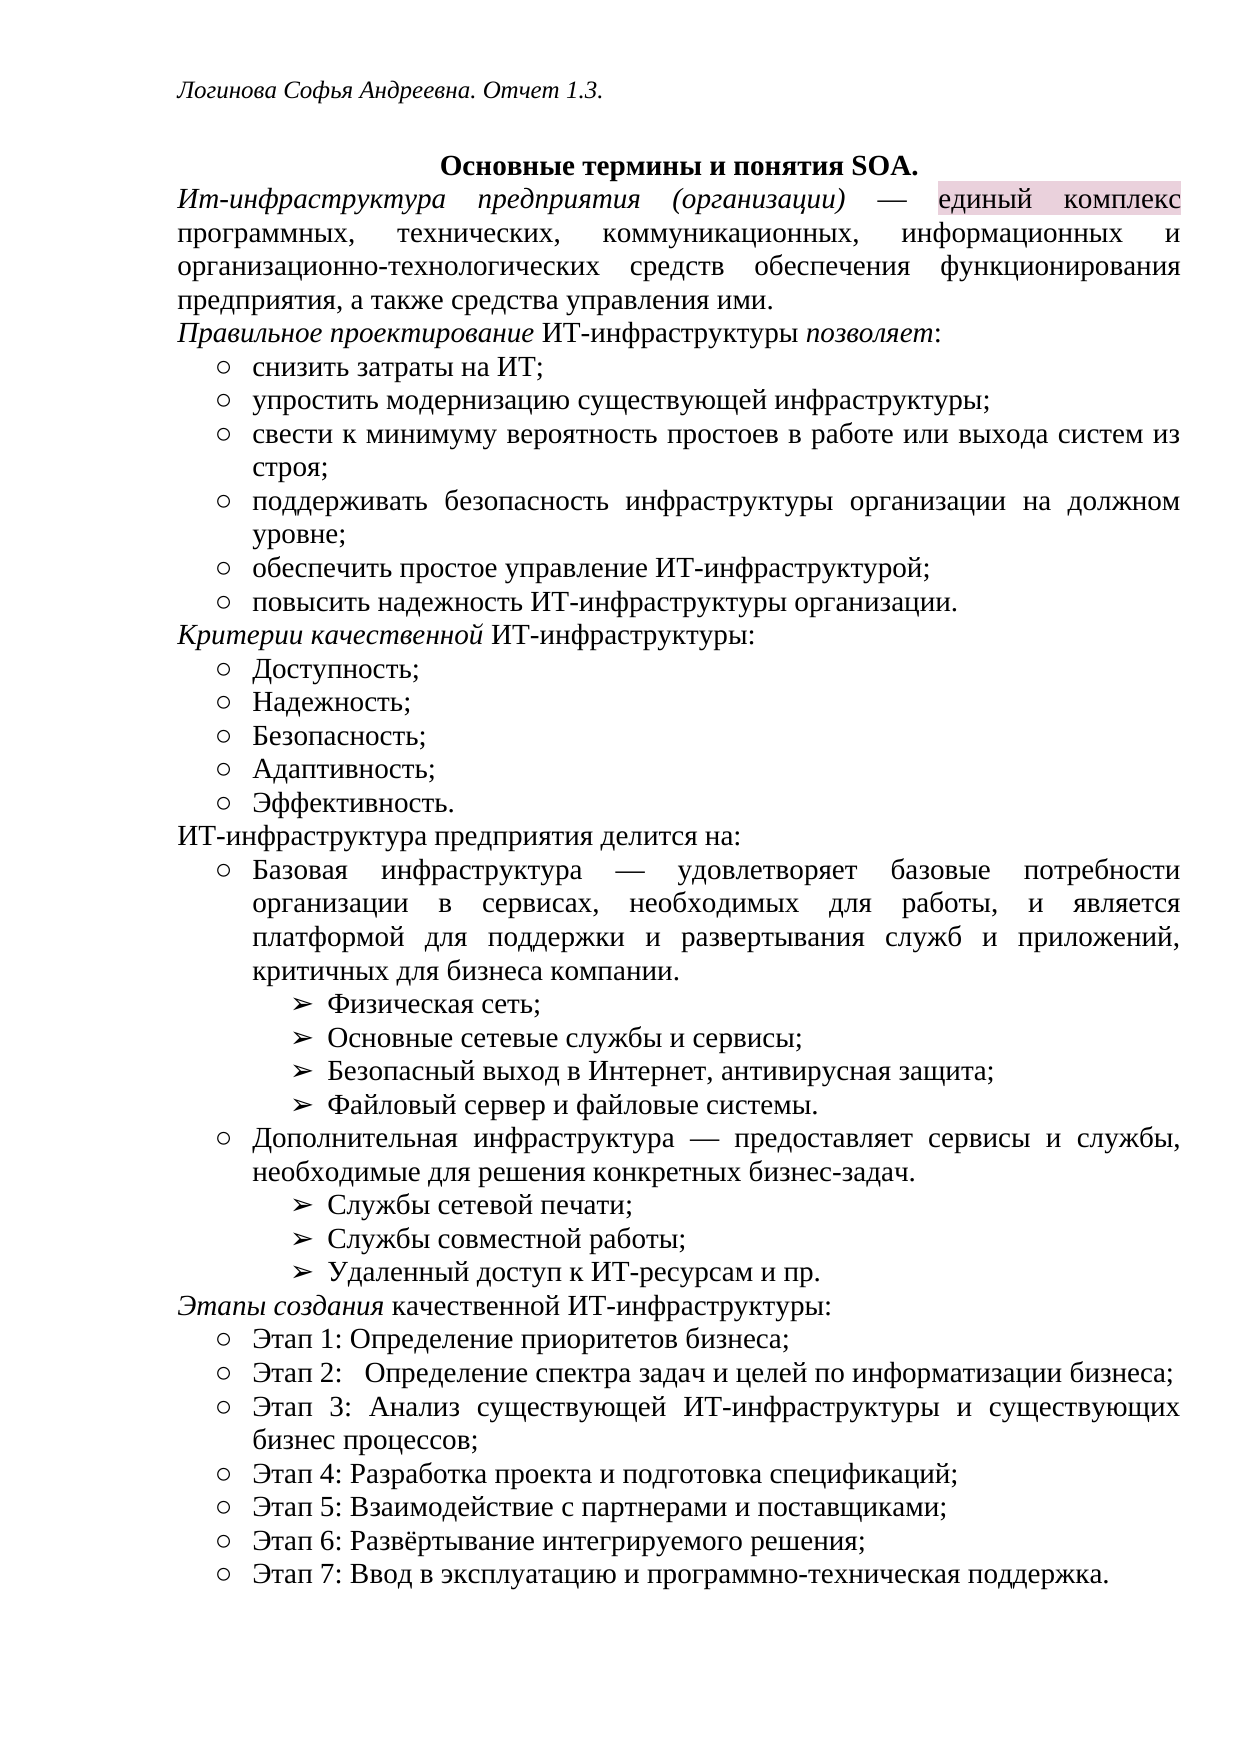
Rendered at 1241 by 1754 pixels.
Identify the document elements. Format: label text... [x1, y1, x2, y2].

text Этапы создания качественной ИТ-инфраструктуры: [177, 1288, 1181, 1322]
list Этап 3: Анализ существующей ИТ-инфраструктуры и существующих бизнес процессов; [214, 1389, 1181, 1456]
list свести к минимуму вероятность простоев в работе или выхода систем из строя; [214, 416, 1181, 483]
list поддерживать безопасность инфраструктуры организации на должном уровне; [214, 483, 1181, 550]
list снизить затраты на ИТ; [214, 349, 1181, 382]
list Безопасный выход в Интернет, антивирусная защита; [289, 1053, 1181, 1087]
list Службы совместной работы; [289, 1221, 1181, 1254]
text Правильное проектирование ИТ-инфраструктуры позволяет: [177, 315, 1181, 349]
list Этап 7: Ввод в эксплуатацию и программно-техническая поддержка. [214, 1556, 1181, 1590]
text Ит-инфраструктура предприятия (организации) — единый комплекс программных, технических, коммуникационных, информационных и организационно-технологических средств обеспечения функционирования предприятия, а также средства управления ими. [177, 181, 1181, 315]
list Дополнительная инфраструктура — предоставляет сервисы и службы, необходимые для решения конкретных бизнес-задач. [214, 1120, 1181, 1187]
list повысить надежность ИТ-инфраструктуры организации. [214, 584, 1181, 617]
list обеспечить простое управление ИТ-инфраструктурой; [214, 550, 1181, 584]
list Удаленный доступ к ИТ-ресурсам и пр. [289, 1254, 1181, 1288]
text Критерии качественной ИТ-инфраструктуры: [177, 617, 1181, 651]
list Адаптивность; [214, 751, 1181, 785]
list Службы сетевой печати; [289, 1187, 1181, 1221]
list Этап 6: Развёртывание интегрируемого решения; [214, 1523, 1181, 1556]
text ИТ-инфраструктура предприятия делится на: [177, 818, 1181, 852]
list Эффективность. [214, 785, 1181, 818]
list Этап 2: Определение спектра задач и целей по информатизации бизнеса; [214, 1355, 1181, 1389]
list упростить модернизацию существующей инфраструктуры; [214, 382, 1181, 416]
list Этап 1: Определение приоритетов бизнеса; [214, 1322, 1181, 1355]
list Безопасность; [214, 718, 1181, 751]
list Надежность; [214, 684, 1181, 718]
list Физическая сеть; [289, 986, 1181, 1020]
list Этап 4: Разработка проекта и подготовка спецификаций; [214, 1456, 1181, 1489]
text Основные термины и понятия SOA. [177, 148, 1181, 181]
list Этап 5: Взаимодействие с партнерами и поставщиками; [214, 1489, 1181, 1523]
list Базовая инфраструктура — удовлетворяет базовые потребности организации в сервисах, необходимых для работы, и является платформой для поддержки и развертывания служб и приложений, критичных для бизнеса компании. [214, 852, 1181, 986]
list Файловый сервер и файловые системы. [289, 1087, 1181, 1120]
list Доступность; [214, 651, 1181, 684]
list Основные сетевые службы и сервисы; [289, 1020, 1181, 1053]
